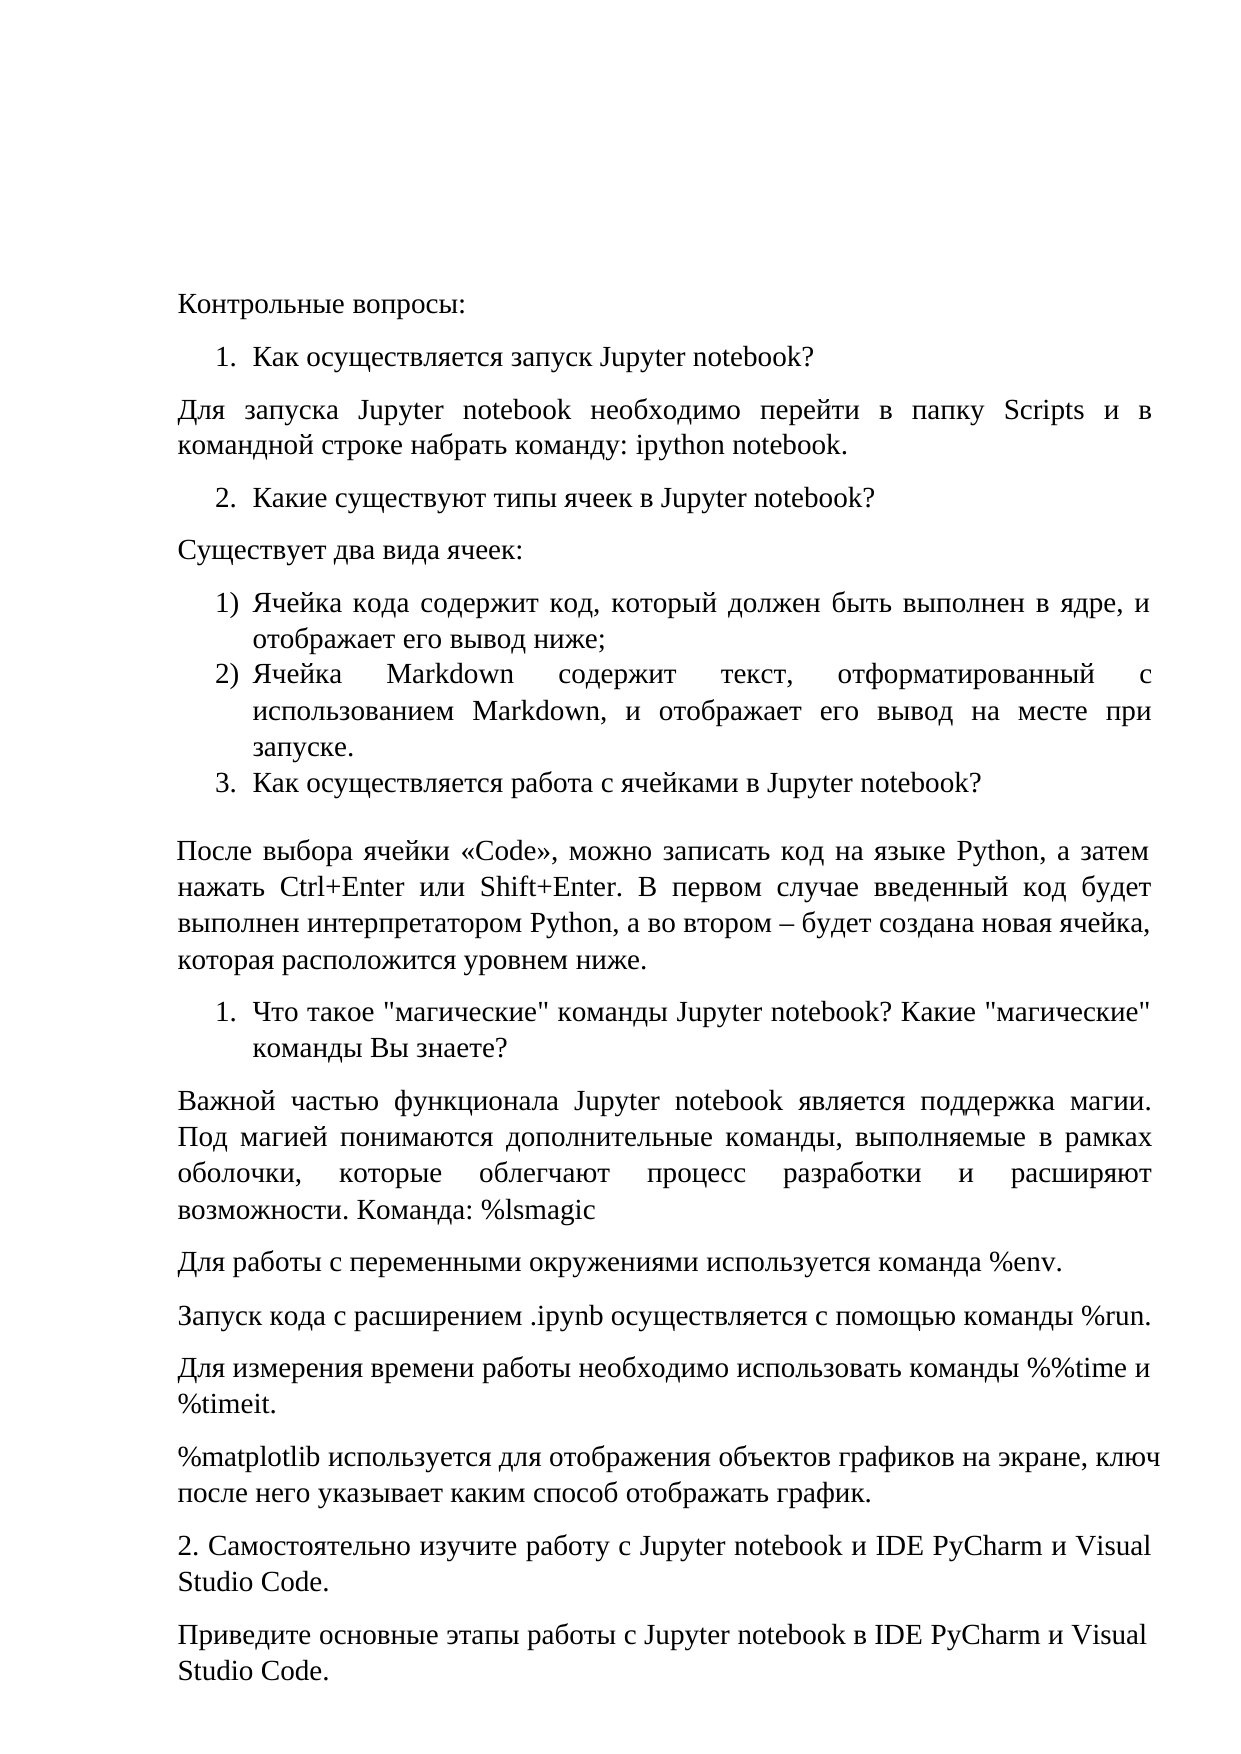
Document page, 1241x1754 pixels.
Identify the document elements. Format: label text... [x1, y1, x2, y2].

list Ячейка кода содержит код, который должен быть выполнен в ядре, и отображает его вывод ниже; [215, 585, 1152, 654]
list Ячейка Markdown содержит текст, отформатированный с использованием Markdown, и отображает его вывод на месте при запуске. [215, 657, 1152, 762]
text Для запуска Jupyter notebook необходимо перейти в папку Scripts и в командной строке набрать команду: ipython notebook. [177, 392, 1152, 461]
text Важной частью функционала Jupyter notebook является поддержка магии. Под магией понимаются дополнительные команды, выполняемые в рамках оболочки, которые облегчают процесс разработки и расширяют возможности. Команда: %lsmagic [177, 1083, 1152, 1225]
list Самостоятельно изучите работу с Jupyter notebook и IDE PyCharm и Visual Studio Code. [177, 1528, 1151, 1597]
list Как осуществляется работа с ячейками в Jupyter notebook? [215, 765, 1163, 799]
text Для работы с переменными окружениями используется команда %env. [177, 1244, 1163, 1278]
text Приведите основные этапы работы с Jupyter notebook в IDE PyCharm и Visual Studio Code. [177, 1617, 1163, 1686]
text Контрольные вопросы: [177, 286, 1163, 319]
list Как осуществляется запуск Jupyter notebook? [215, 339, 1163, 372]
list Что такое "магические" команды Jupyter notebook? Какие "магические" команды Вы знаете? [215, 994, 1152, 1064]
text нажать Ctrl+Enter или Shift+Enter. В первом случае введенный код будет выполнен интерпретатором Python, а во втором – будет создана новая ячейка, которая расположится уровнем ниже. [177, 869, 1152, 975]
text После выбора ячейки «Code», можно записать код на языке Python, а затем [169, 833, 1163, 867]
text %timeit. [177, 1387, 1163, 1420]
text %matplotlib используется для отображения объектов графиков на экране, ключ после него указывает каким способ отображать график. [177, 1439, 1163, 1509]
text Запуск кода с расширением .ipynb осуществляется с помощью команды %run. Для измерения времени работы необходимо использовать команды %%time и [177, 1279, 1152, 1383]
list Какие существуют типы ячеек в Jupyter notebook? Существует два вида ячеек: [177, 480, 876, 566]
